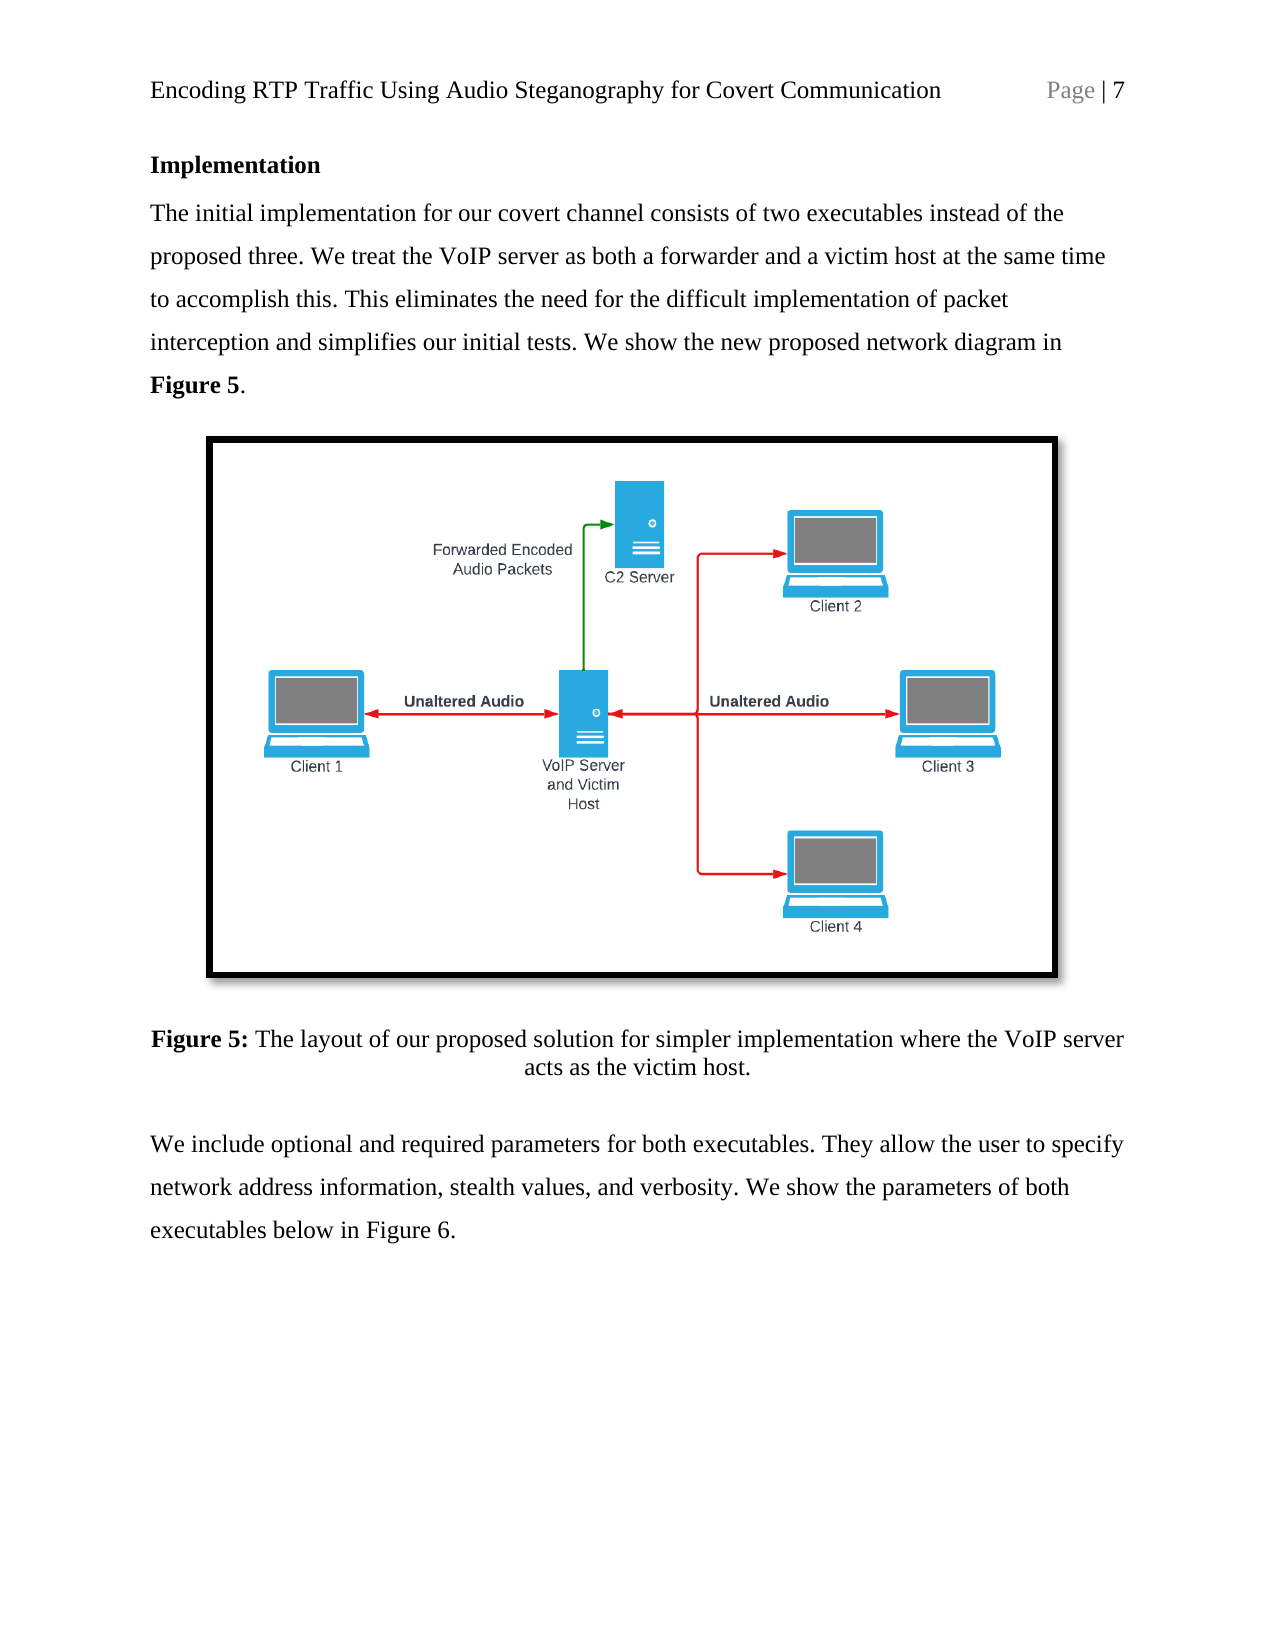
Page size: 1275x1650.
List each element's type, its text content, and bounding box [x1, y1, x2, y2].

text Figure 5: The layout of our proposed solution for simpler implementation where the VoIP server acts as the victim host. [150, 1024, 1125, 1081]
text Implementation [150, 150, 1125, 179]
picture [213, 443, 1052, 972]
text The initial implementation for our covert channel consists of two executables instead of the proposed three. We treat the VoIP server as both a forwarder and a victim host at the same time to accomplish this. This eliminates the need for the difficult implementation of packet interception and simplifies our initial tests. We show the new proposed network diagram in Figure 5. [150, 198, 1125, 399]
text We include optional and required parameters for both executables. They allow the user to specify network address information, stealth values, and verbosity. We show the parameters of both executables below in Figure 6. [150, 1129, 1125, 1244]
